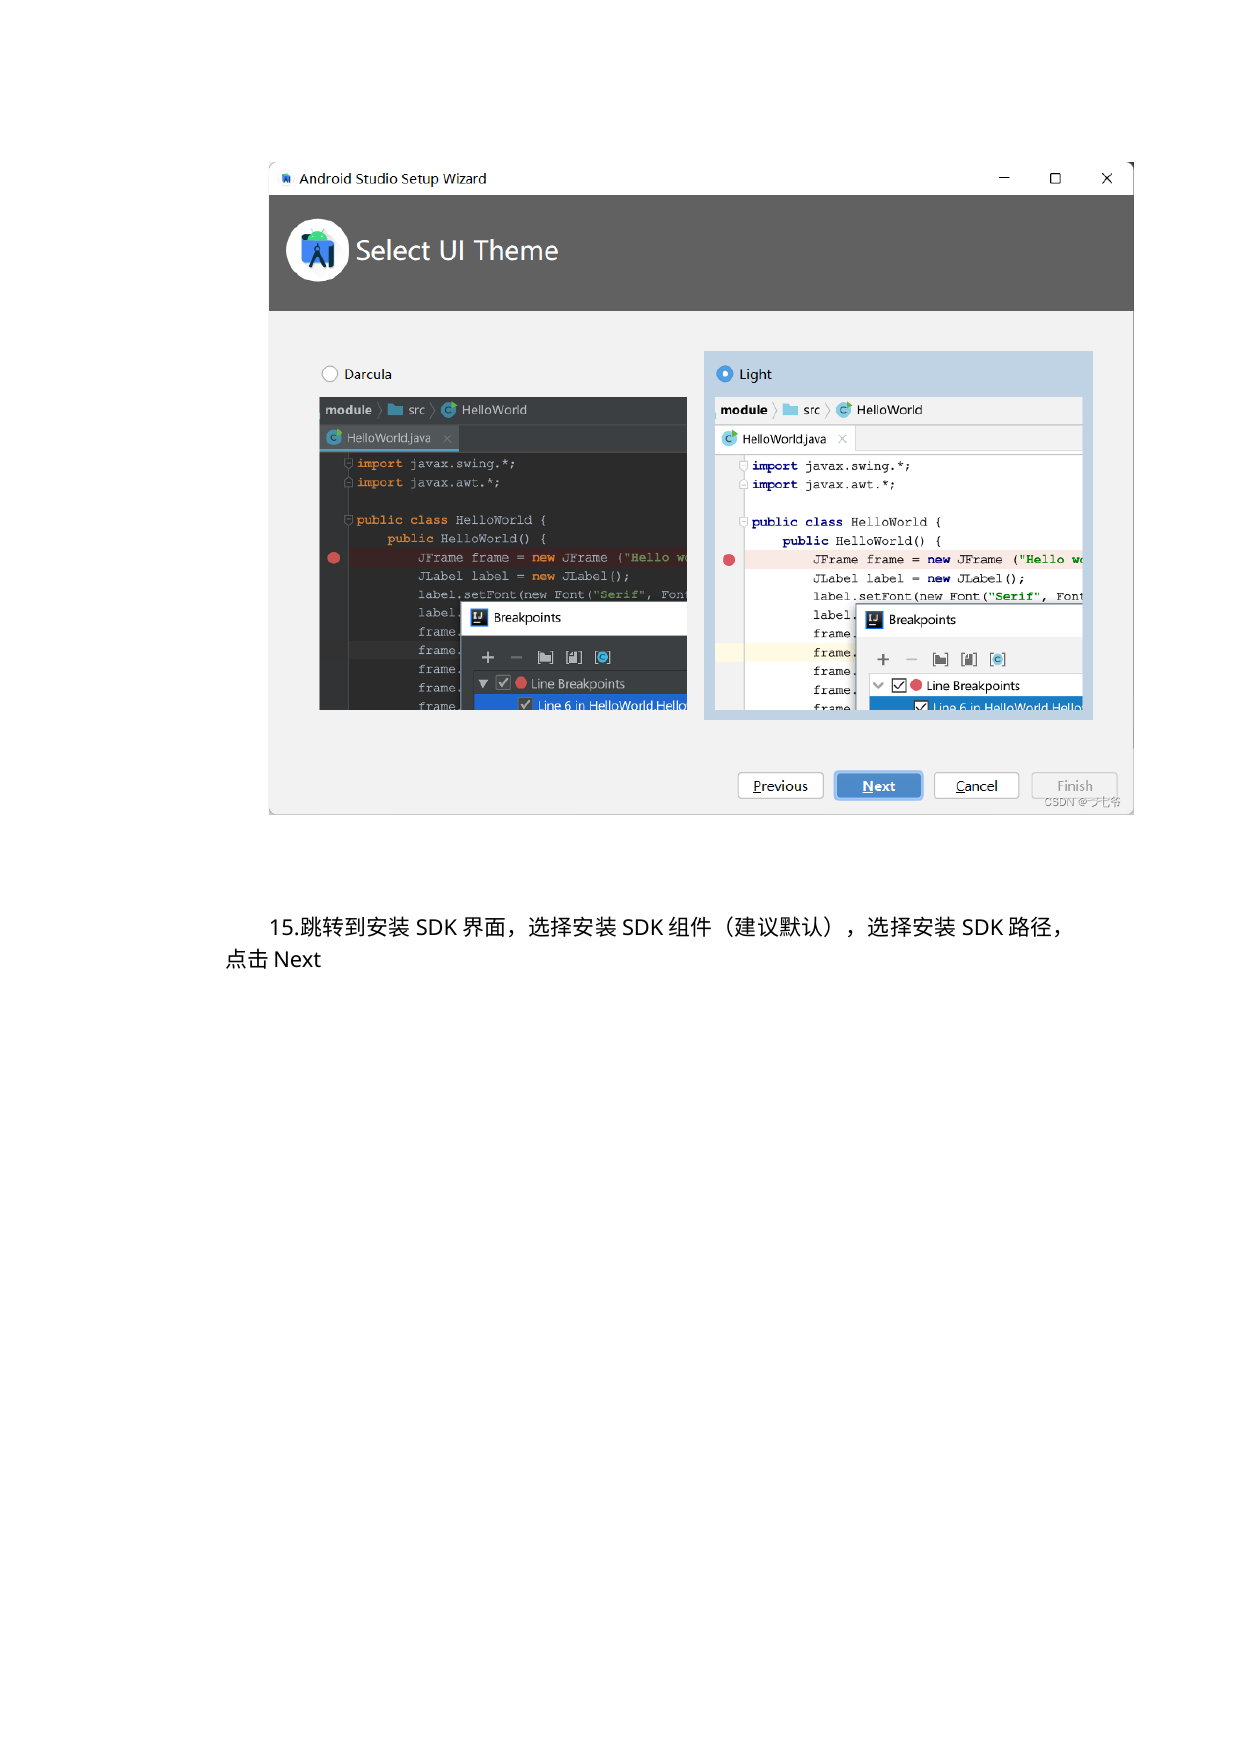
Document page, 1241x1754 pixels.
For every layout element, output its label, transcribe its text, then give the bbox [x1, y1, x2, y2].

list 15.跳转到安装SDK界面，选择安装SDK组件（建议默认），选择安装SDK路径，点击Next [225, 909, 1053, 974]
picture [268, 162, 1134, 815]
